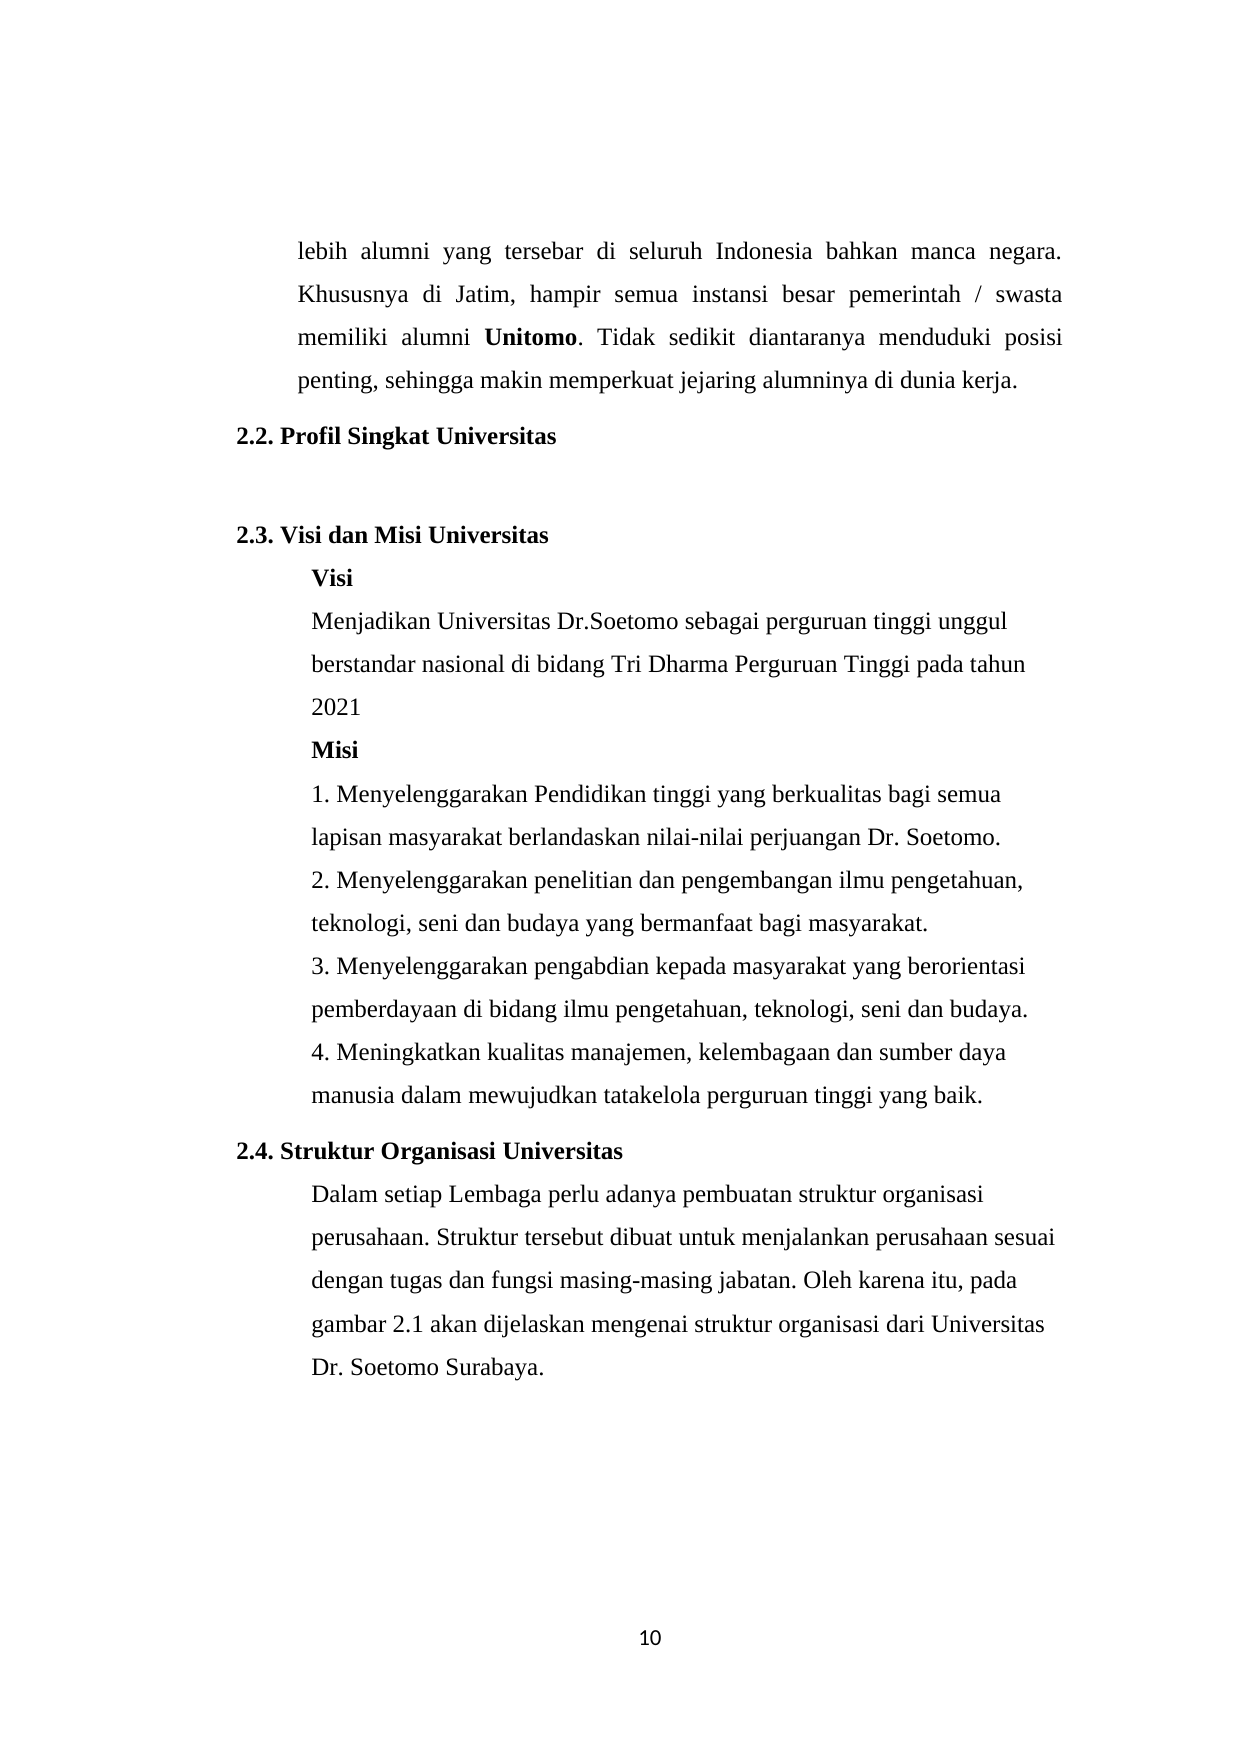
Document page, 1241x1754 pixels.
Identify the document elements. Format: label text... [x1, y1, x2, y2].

list 1. Menyelenggarakan Pendidikan tinggi yang berkualitas bagi semua lapisan masyarakat berlandaskan nilai-nilai perjuangan Dr. Soetomo. [311, 779, 1063, 851]
list 4. Meningkatkan kualitas manajemen, kelembagaan dan sumber daya manusia dalam mewujudkan tatakelola perguruan tinggi yang baik. [311, 1037, 1063, 1109]
list Misi [311, 736, 1063, 764]
list Dalam setiap Lembaga perlu adanya pembuatan struktur organisasi perusahaan. Struktur tersebut dibuat untuk menjalankan perusahaan sesuai dengan tugas dan fungsi masing-masing jabatan. Oleh karena itu, pada gambar 2.1 akan dijelaskan mengenai struktur organisasi dari Universitas Dr. Soetomo Surabaya. [311, 1179, 1063, 1381]
list 2. Menyelenggarakan penelitian dan pengembangan ilmu pengetahuan, teknologi, seni dan budaya yang bermanfaat bagi masyarakat. [311, 865, 1063, 937]
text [297, 236, 1063, 394]
list 3. Menyelenggarakan pengabdian kepada masyarakat yang berorientasi pemberdayaan di bidang ilmu pengetahuan, teknologi, seni dan budaya. [311, 951, 1063, 1023]
subtitle Profil Singkat Universitas [236, 421, 1063, 450]
list Menjadikan Universitas Dr.Soetomo sebagai perguruan tinggi unggul berstandar nasional di bidang Tri Dharma Perguruan Tinggi pada tahun 2021 [311, 606, 1063, 721]
list Visi [311, 563, 1063, 592]
subtitle Struktur Organisasi Universitas [236, 1136, 1063, 1165]
subtitle Visi dan Misi Universitas [236, 520, 1063, 549]
